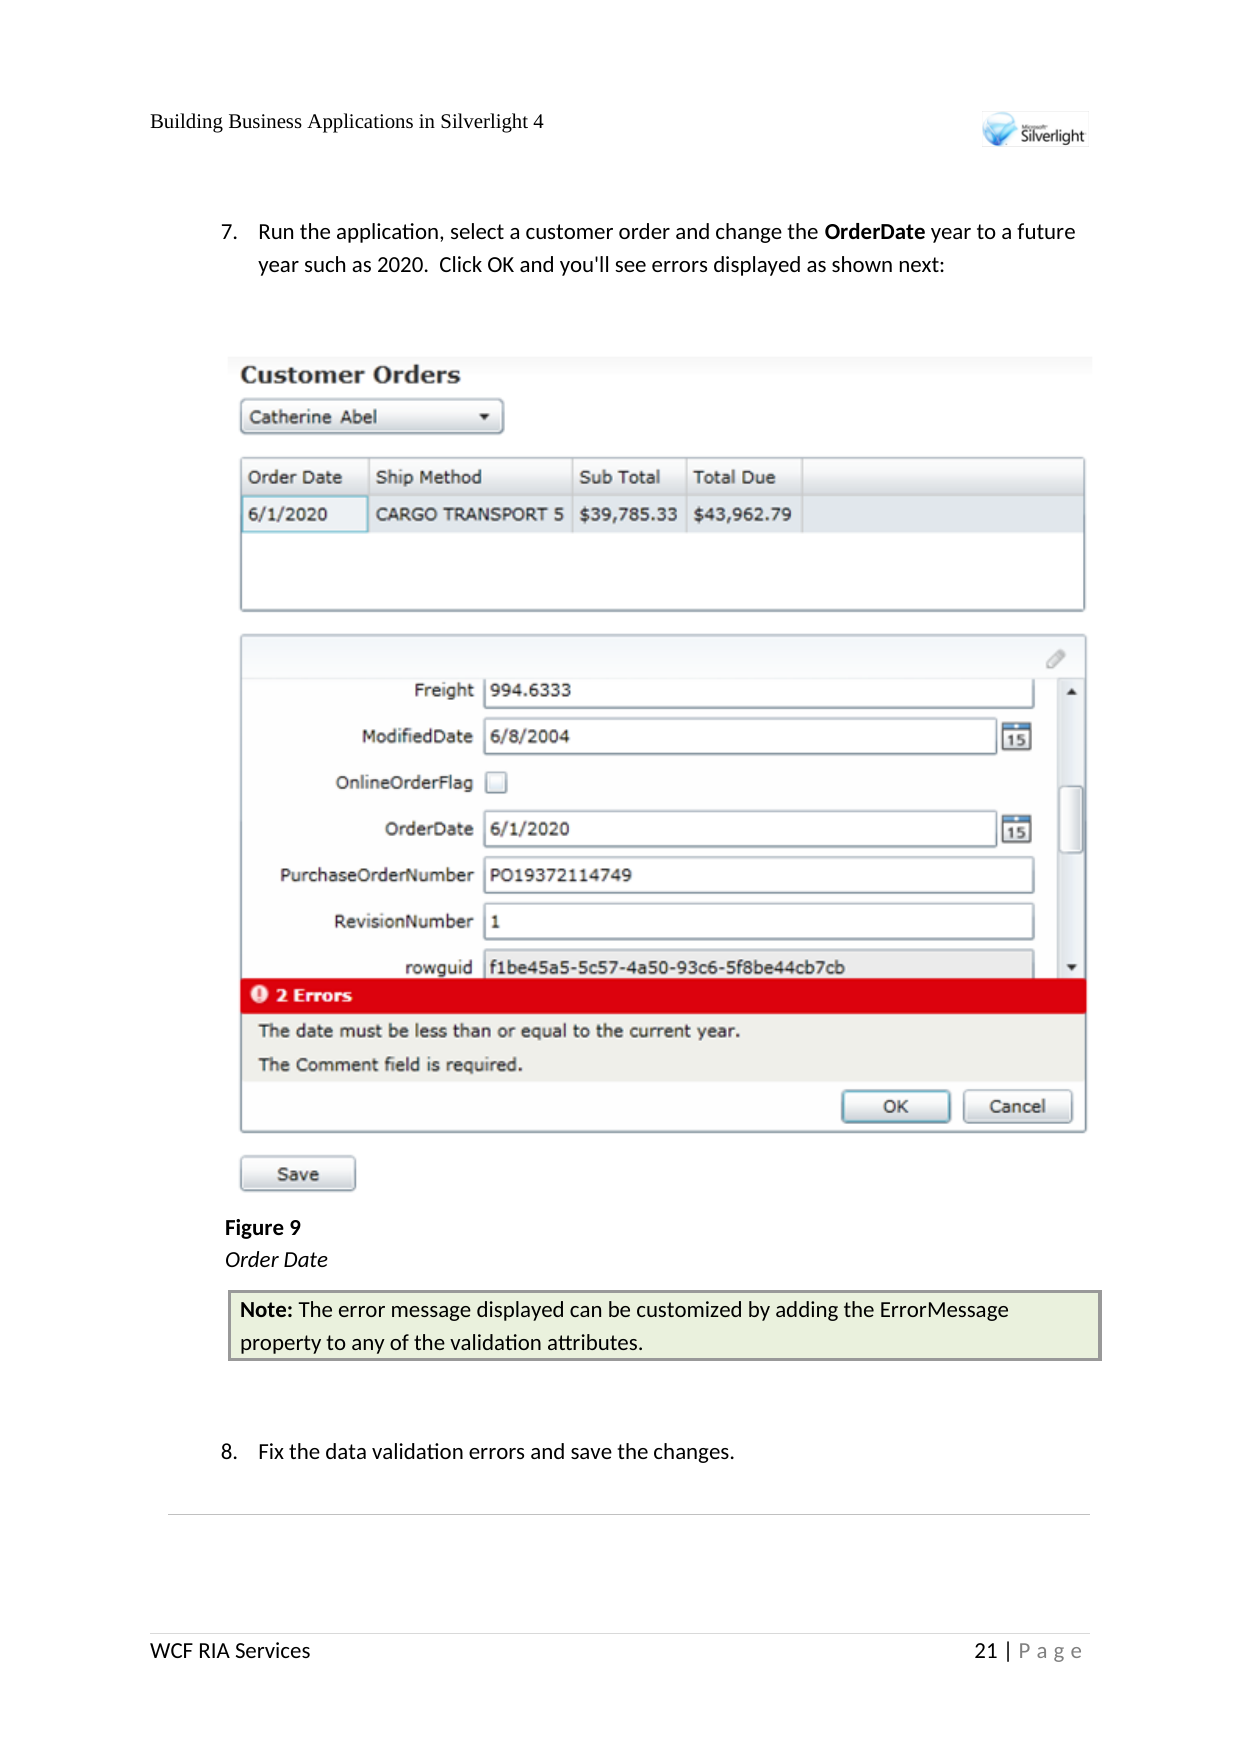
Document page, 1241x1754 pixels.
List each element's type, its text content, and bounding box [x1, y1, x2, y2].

text Figure 9 [225, 1213, 1090, 1241]
text Note: The error message displayed can be customized by adding the ErrorMessage property to any of the validation attributes. [231, 1293, 1098, 1358]
picture [980, 109, 1091, 149]
picture [225, 354, 1093, 1210]
list Fix the data validation errors and save the changes. [221, 1437, 1090, 1498]
list Run the application, select a customer order and change the OrderDate year to a future year such as 2020. Click OK and you'll see errors displayed as shown next: [221, 217, 1090, 278]
text Order Date [225, 1246, 1090, 1273]
